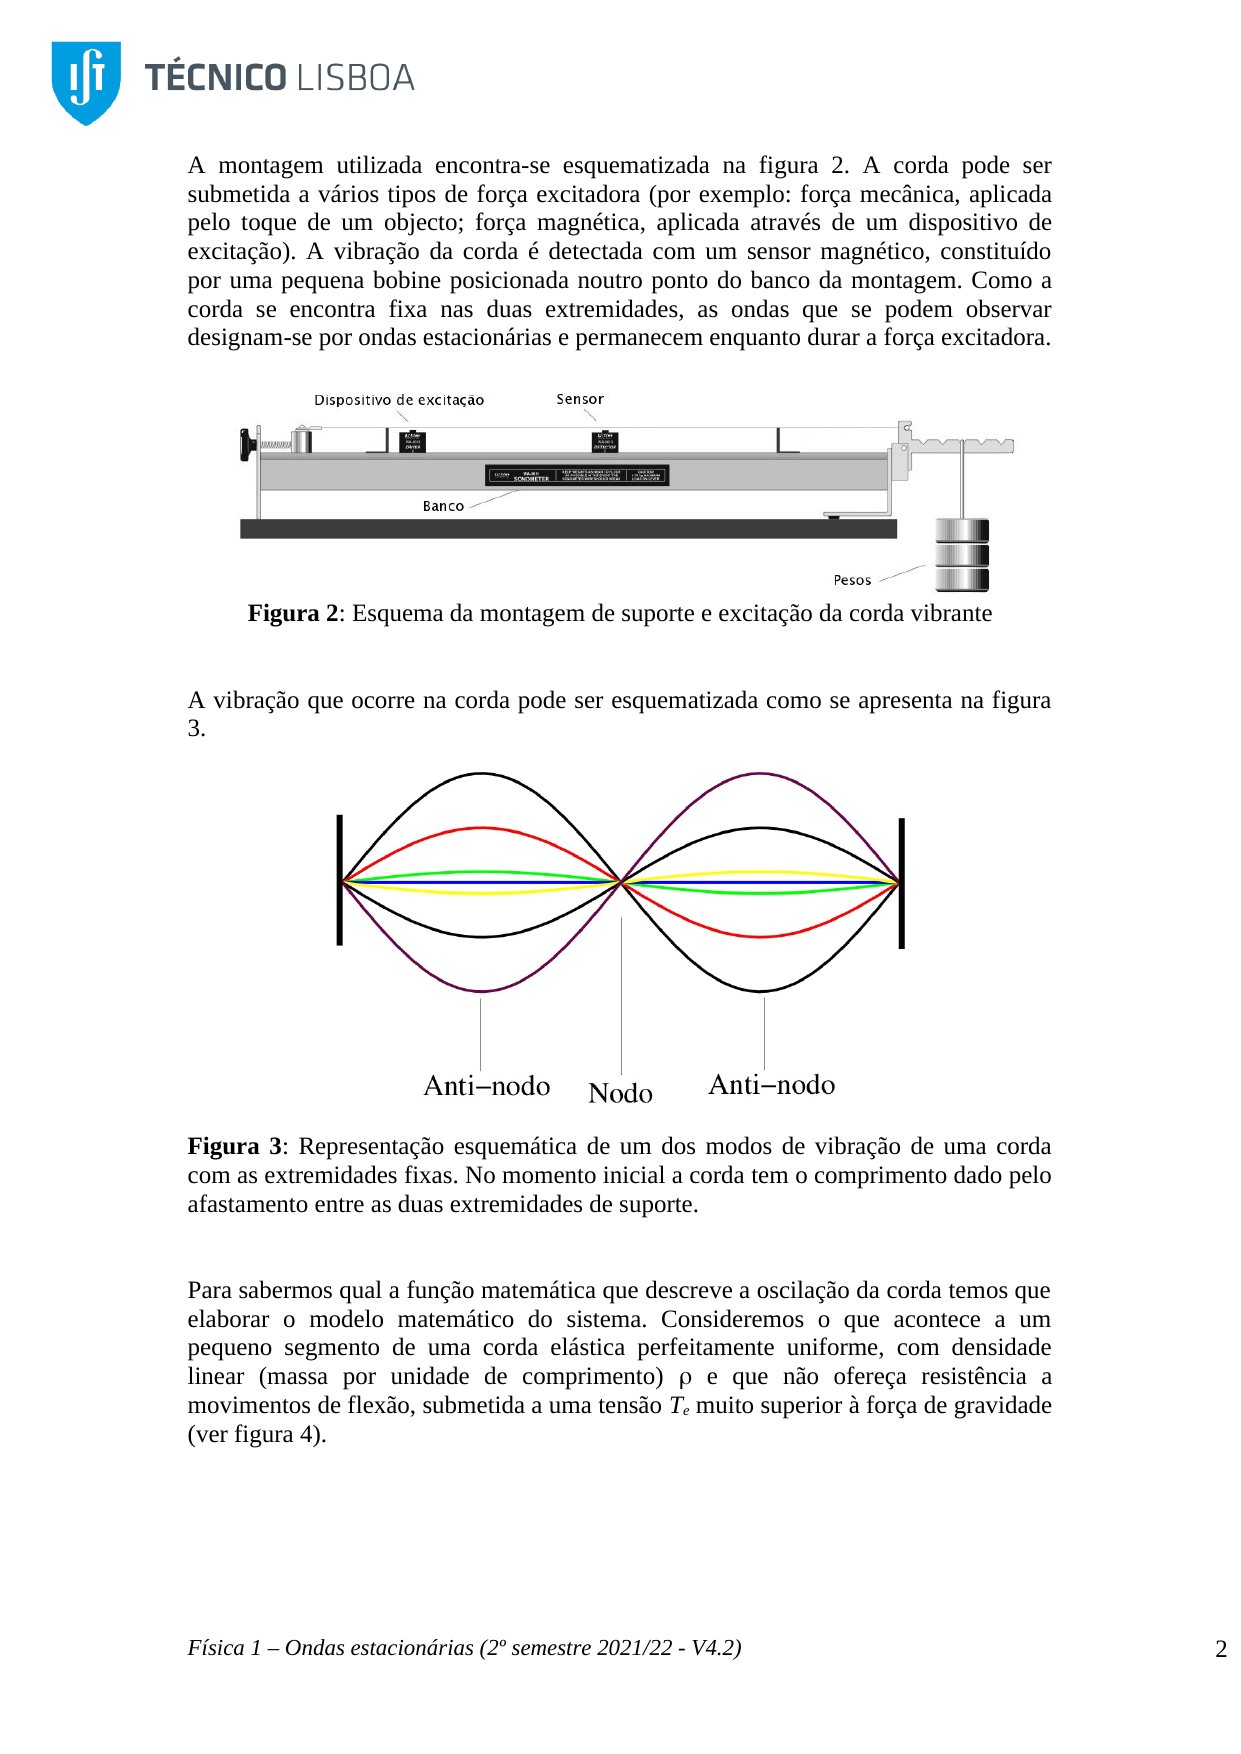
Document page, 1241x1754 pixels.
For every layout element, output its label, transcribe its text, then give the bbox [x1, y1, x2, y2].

picture [334, 770, 907, 1103]
text Figura 3: Representação esquemática de um dos modos de vibração de uma corda com as extremidades fixas. No momento inicial a corda tem o comprimento dado pelo afastamento entre as duas extremidades de suporte. [187, 1131, 1053, 1217]
text A vibração que ocorre na corda pode ser esquematizada como se apresenta na figura 3. [187, 685, 1053, 742]
text A montagem utilizada encontra-se esquematizada na figura 2. A corda pode ser submetida a vários tipos de força excitadora (por exemplo: força mecânica, aplicada pelo toque de um objecto; força magnética, aplicada através de um dispositivo de excitação). A vibração da corda é detectada com um sensor magnético, constituído por uma pequena bobine posicionada noutro ponto do banco da montagem. Como a corda se encontra fixa nas duas extremidades, as ondas que se podem observar designam-se por ondas estacionárias e permanecem enquanto durar a força excitadora. [187, 150, 1053, 351]
picture [187, 379, 1088, 599]
picture [45, 37, 429, 132]
text Figura 2: Esquema da montagem de suporte e excitação da corda vibrante [187, 599, 1053, 627]
text Para sabermos qual a função matemática que descreve a oscilação da corda temos que elaborar o modelo matemático do sistema. Consideremos o que acontece a um pequeno segmento de uma corda elástica perfeitamente uniforme, com densidade linear (massa por unidade de comprimento)  e que não ofereça resistência a movimentos de flexão, submetida a uma tensão Te muito superior à força de gravidade (ver figura 4). [187, 1275, 1053, 1447]
